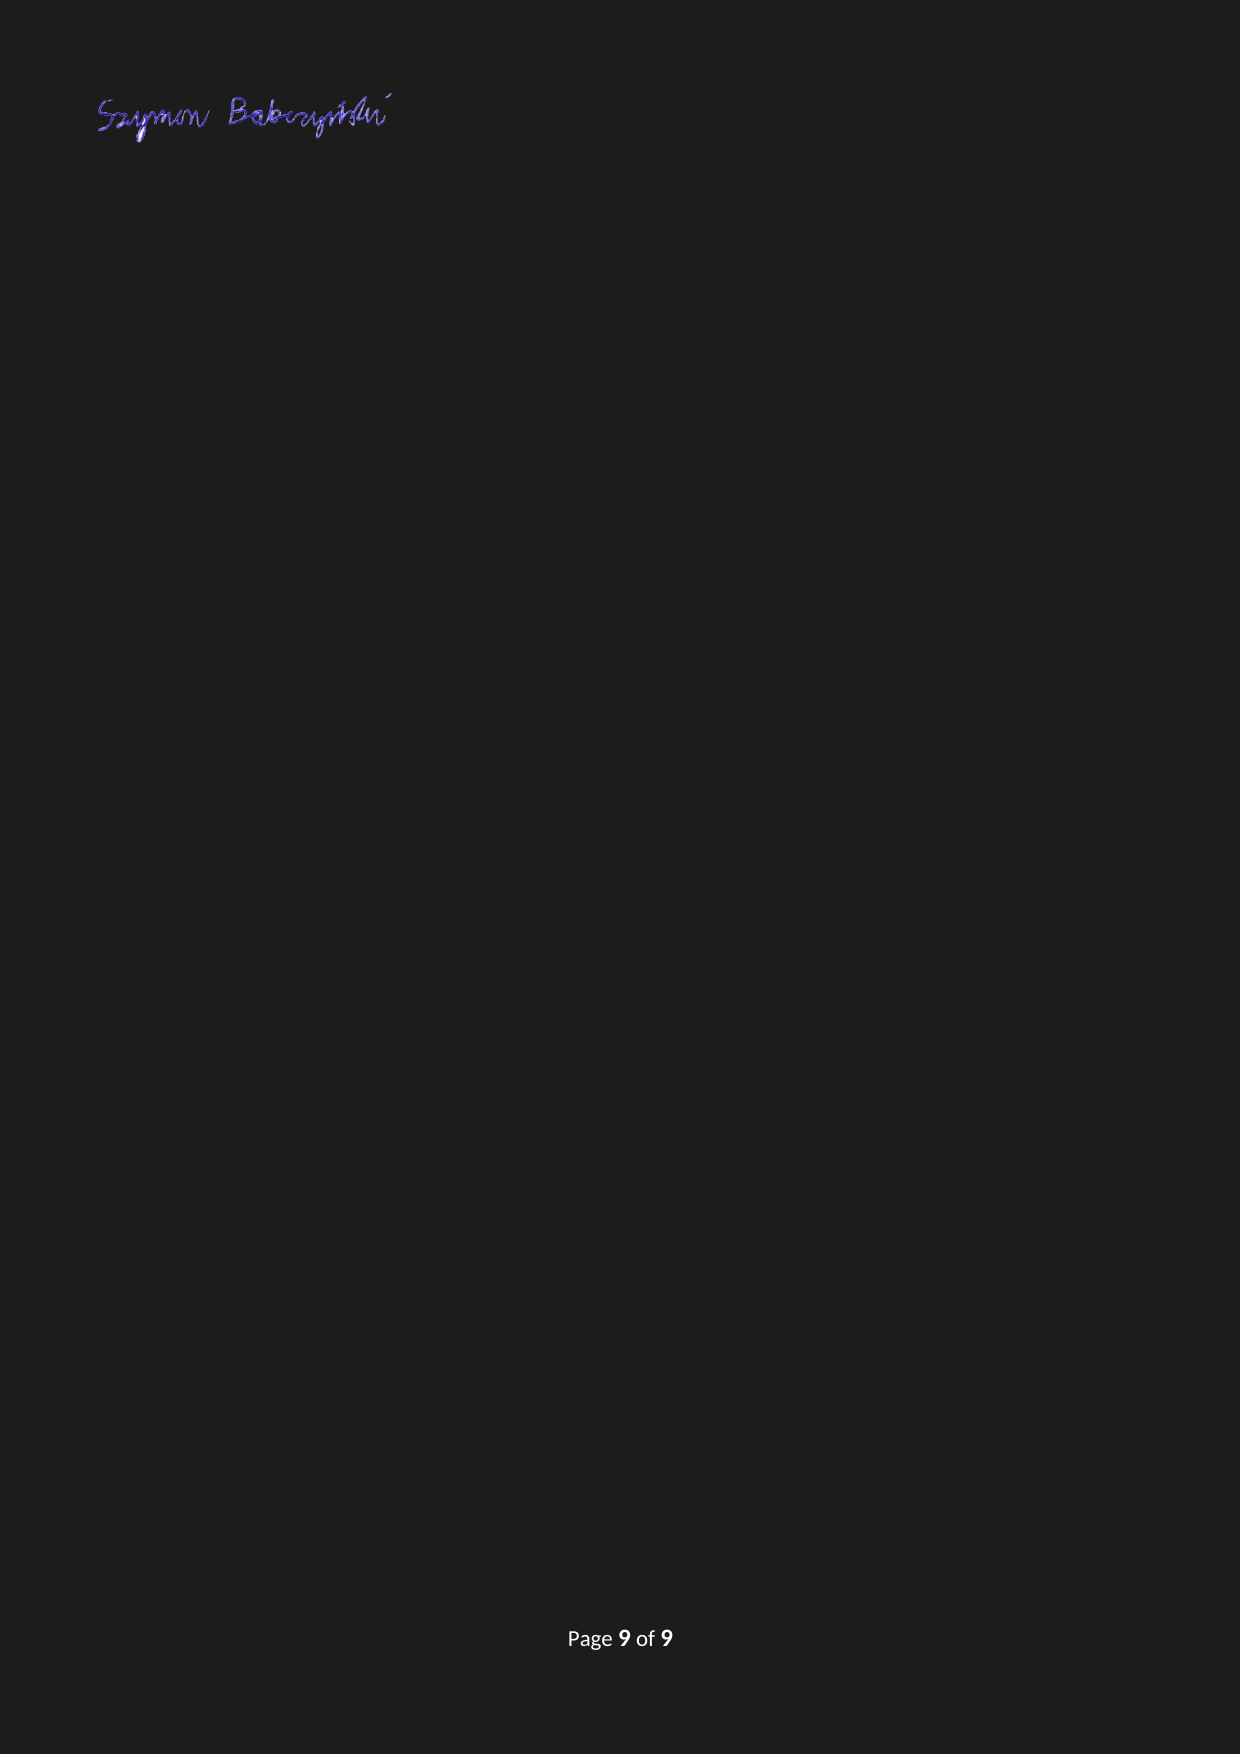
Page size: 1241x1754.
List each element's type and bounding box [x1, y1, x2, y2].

picture [88, 88, 397, 143]
